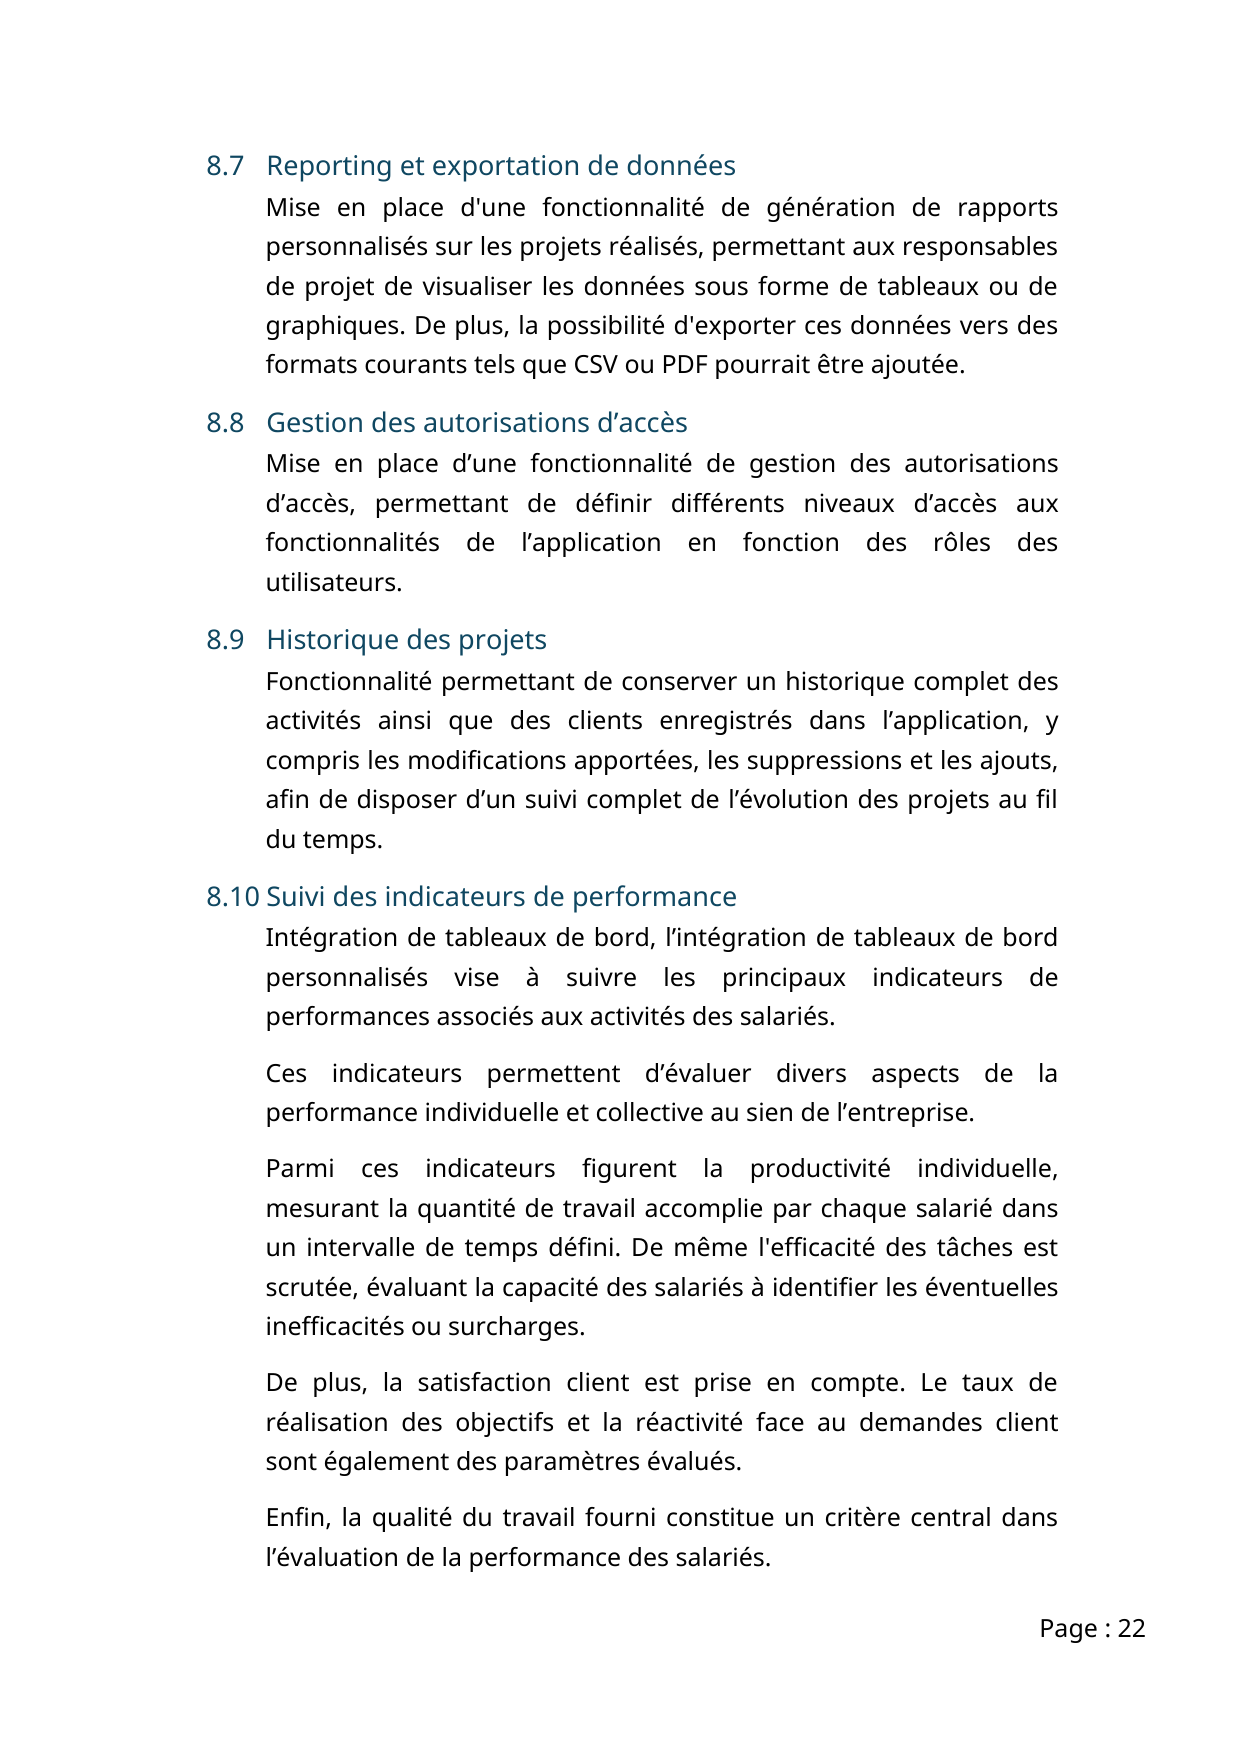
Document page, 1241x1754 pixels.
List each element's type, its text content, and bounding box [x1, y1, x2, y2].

text Ces indicateurs permettent d’évaluer divers aspects de la performance individuelle et collective au sien de l’entreprise. [265, 1055, 1059, 1129]
text Mise en place d'une fonctionnalité de génération de rapports personnalisés sur les projets réalisés, permettant aux responsables de projet de visualiser les données sous forme de tableaux ou de graphiques. De plus, la possibilité d'exporter ces données vers des formats courants tels que CSV ou PDF pourrait être ajoutée. [265, 189, 1059, 381]
subtitle Historique des projets [206, 621, 1059, 657]
subtitle Gestion des autorisations d’accès [206, 403, 1059, 440]
subtitle Suivi des indicateurs de performance [206, 877, 1059, 914]
text Mise en place d’une fonctionnalité de gestion des autorisations d’accès, permettant de définir différents niveaux d’accès aux fonctionnalités de l’application en fonction des rôles des utilisateurs. [265, 446, 1059, 598]
text Parmi ces indicateurs figurent la productivité individuelle, mesurant la quantité de travail accomplie par chaque salarié dans un intervalle de temps défini. De même l'efficacité des tâches est scrutée, évaluant la capacité des salariés à identifier les éventuelles inefficacités ou surcharges. [265, 1151, 1059, 1343]
subtitle Reporting et exportation de données [206, 147, 1059, 183]
text Enfin, la qualité du travail fourni constitue un critère central dans l’évaluation de la performance des salariés. [265, 1500, 1059, 1573]
text Fonctionnalité permettant de conserver un historique complet des activités ainsi que des clients enregistrés dans l’application, y compris les modifications apportées, les suppressions et les ajouts, afin de disposer d’un suivi complet de l’évolution des projets au fil du temps. [265, 663, 1059, 855]
text De plus, la satisfaction client est prise en compte. Le taux de réalisation des objectifs et la réactivité face au demandes client sont également des paramètres évalués. [265, 1365, 1059, 1478]
text Intégration de tableaux de bord, l’intégration de tableaux de bord personnalisés vise à suivre les principaux indicateurs de performances associés aux activités des salariés. [265, 920, 1059, 1033]
